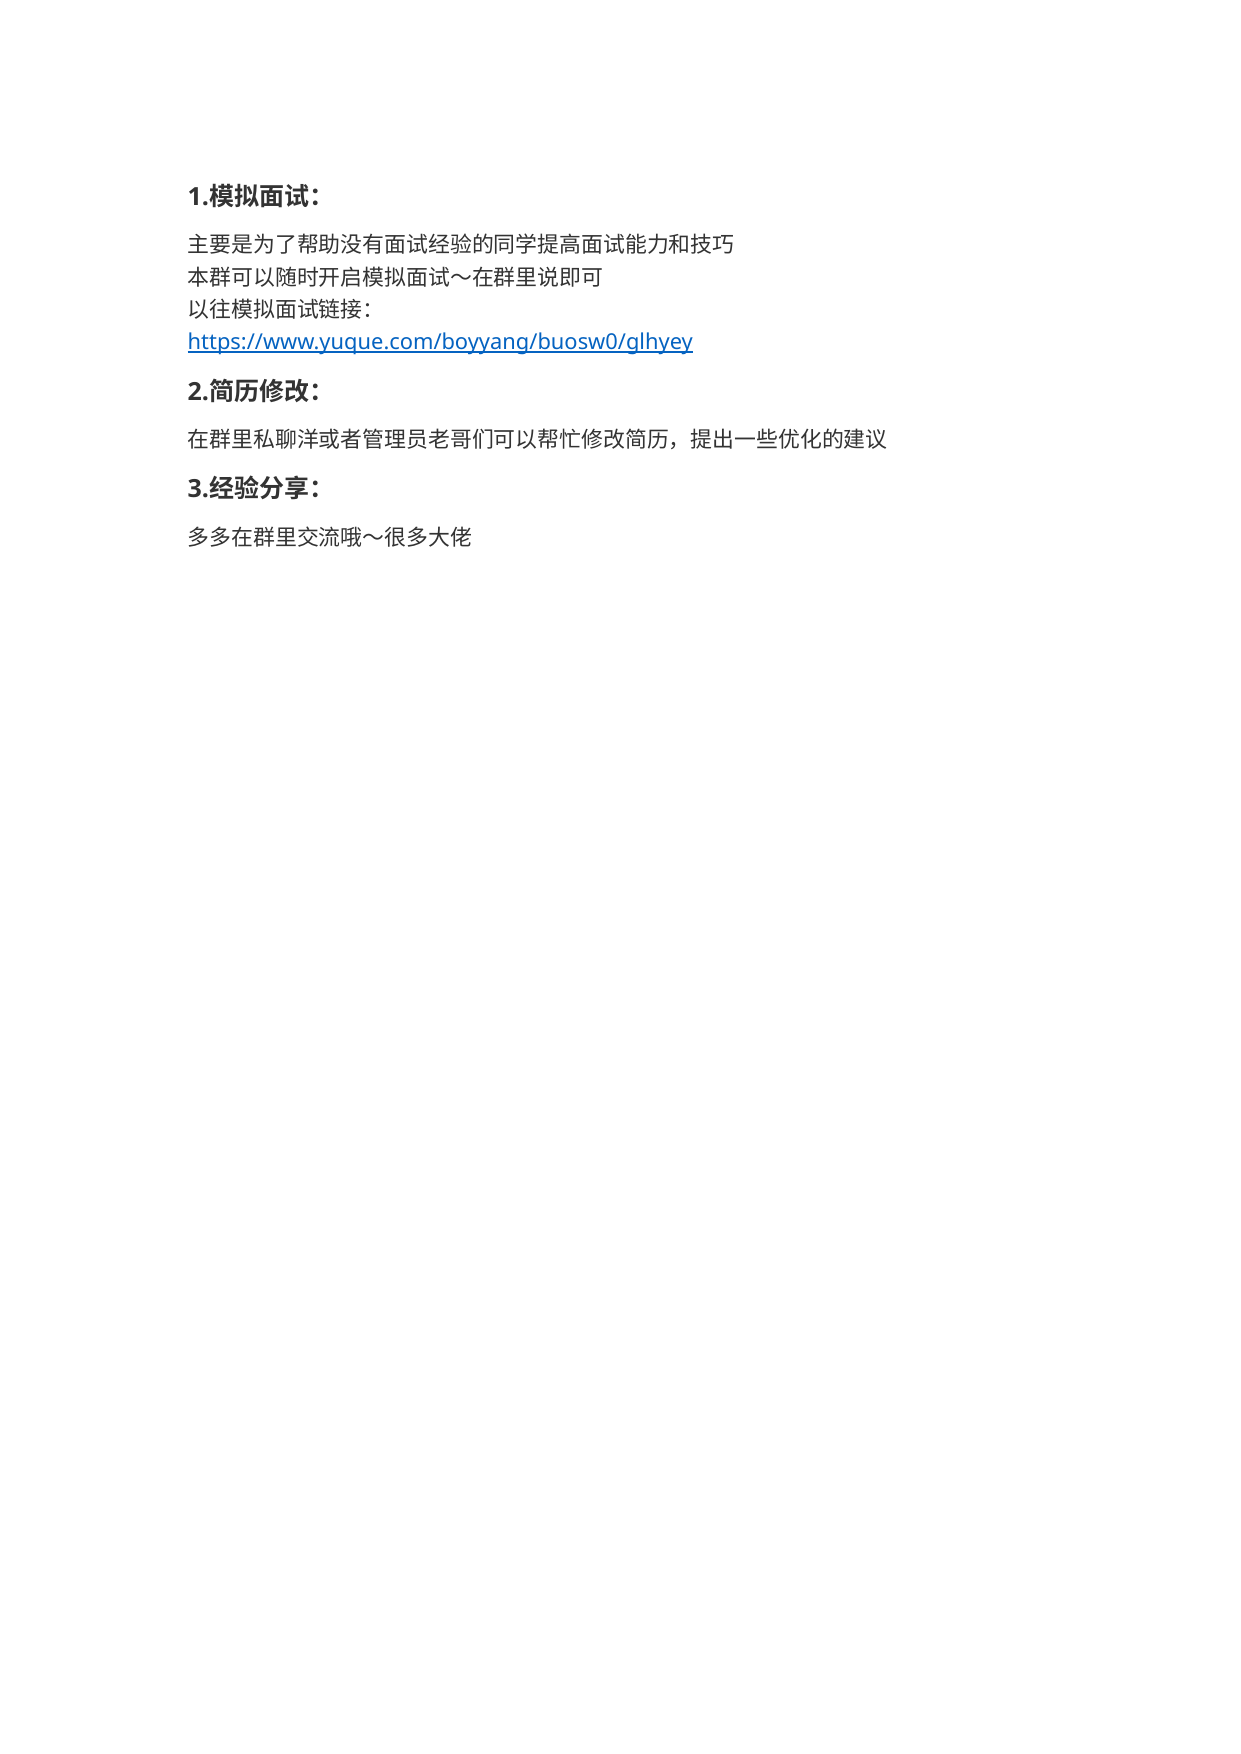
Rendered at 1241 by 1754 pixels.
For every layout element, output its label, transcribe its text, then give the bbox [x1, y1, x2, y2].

text 本群可以随时开启模拟面试～在群里说即可 [187, 259, 1053, 292]
text 主要是为了帮助没有面试经验的同学提高面试能力和技巧 [187, 227, 1053, 259]
text 以往模拟面试链接： [187, 292, 1053, 324]
text 1.模拟面试： [187, 162, 1053, 227]
text https://www.yuque.com/boyyang/buosw0/glhyey [187, 324, 1053, 357]
text 3.经验分享： [187, 454, 1053, 519]
text 2.简历修改： [187, 357, 1053, 422]
text 在群里私聊洋或者管理员老哥们可以帮忙修改简历，提出一些优化的建议 [187, 422, 1053, 454]
text 多多在群里交流哦～很多大佬 [187, 519, 1053, 552]
